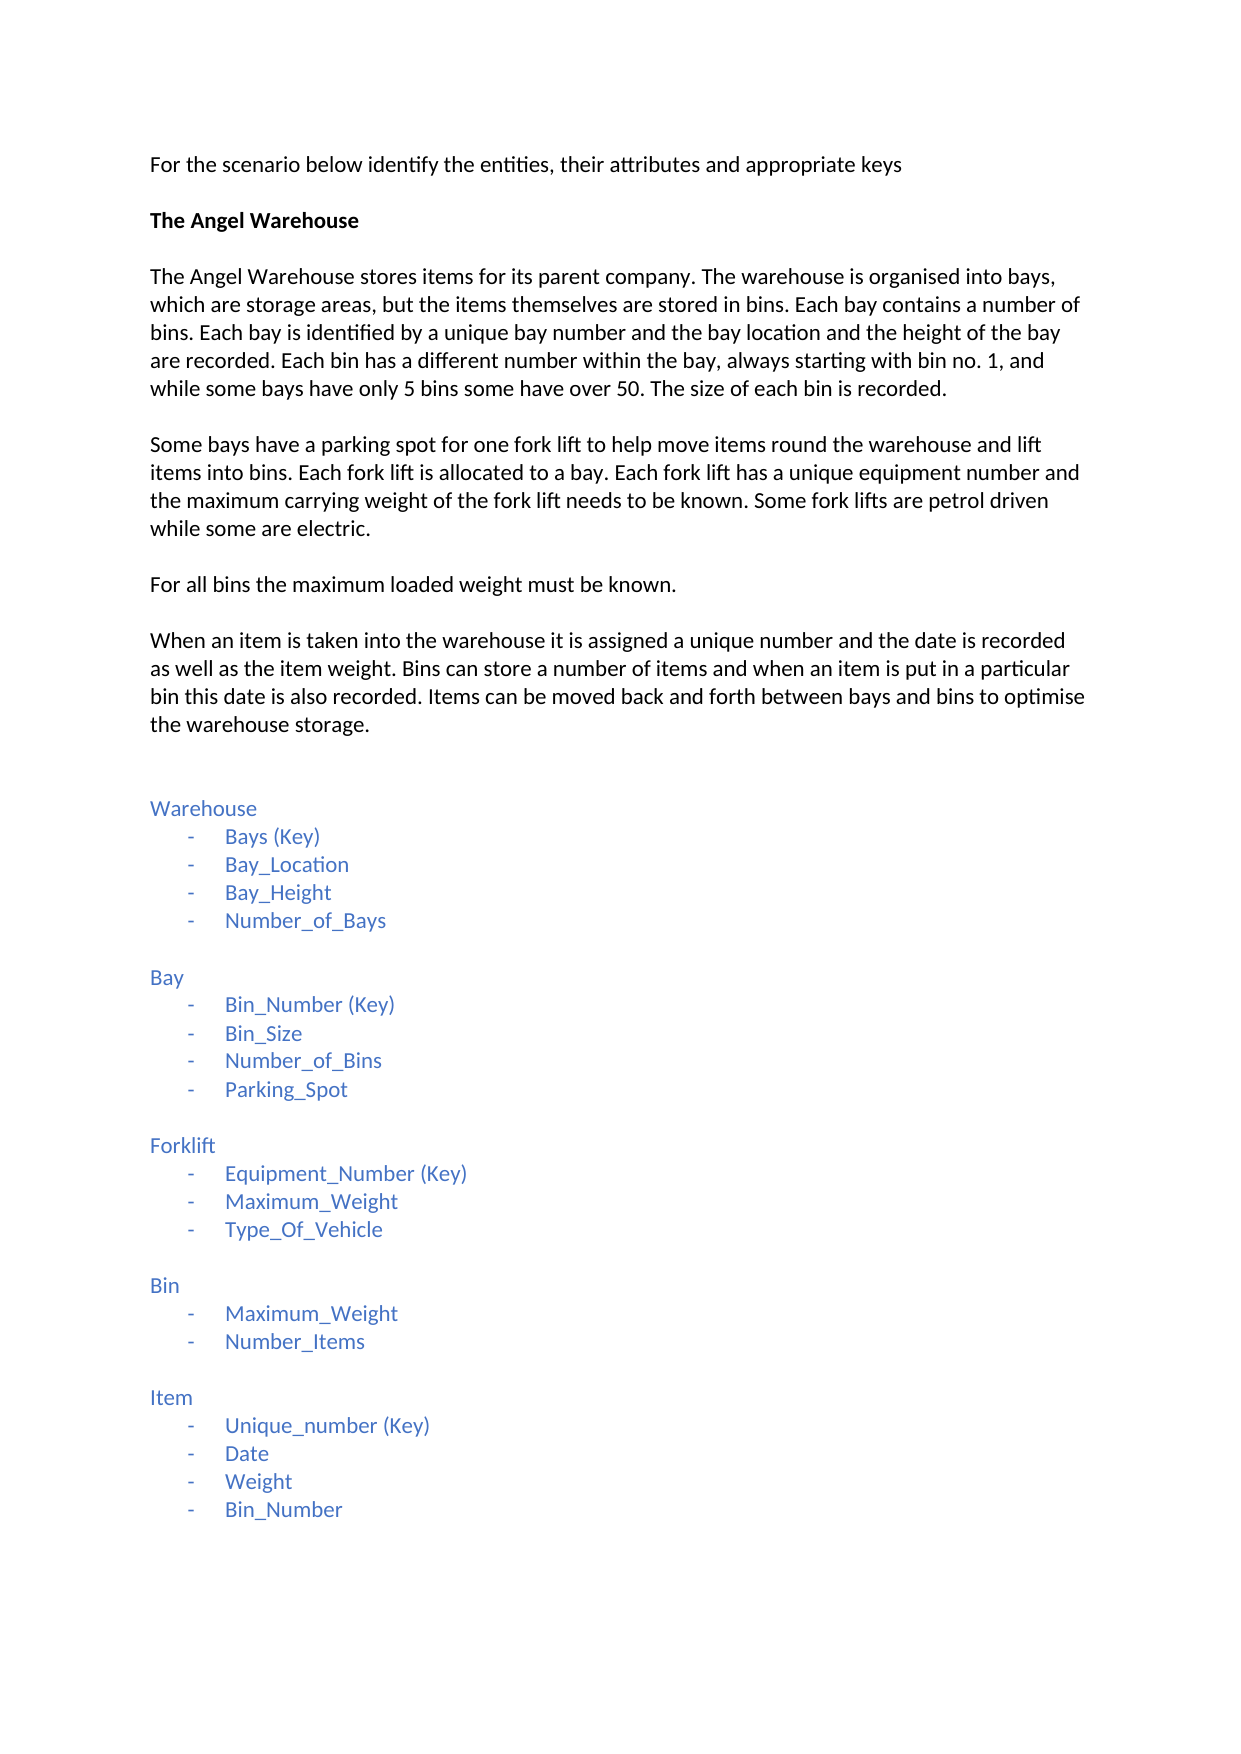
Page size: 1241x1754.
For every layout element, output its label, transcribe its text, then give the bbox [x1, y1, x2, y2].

text The Angel Warehouse [150, 206, 1090, 234]
text The Angel Warehouse stores items for its parent company. The warehouse is organised into bays, which are storage areas, but the items themselves are stored in bins. Each bay contains a number of bins. Each bay is identified by a unique bay number and the bay location and the height of the bay are recorded. Each bin has a different number within the bay, always starting with bin no. 1, and while some bays have only 5 bins some have over 50. The size of each bin is recorded. [150, 262, 1090, 402]
list Equipment_Number (Key) [187, 1159, 1090, 1187]
list Bin_Size [187, 1019, 1090, 1047]
text Forklift [150, 1131, 1090, 1159]
list Unique_number (Key) [187, 1411, 1090, 1439]
list Parking_Spot [187, 1075, 1090, 1103]
text Bin [150, 1271, 1090, 1299]
text For all bins the maximum loaded weight must be known. [150, 570, 1090, 598]
list Maximum_Weight [187, 1299, 1090, 1327]
list Bin_Number [187, 1495, 1090, 1523]
list Bay_Location [187, 851, 1090, 878]
list Bay_Height [187, 878, 1090, 907]
text For the scenario below identify the entities, their attributes and appropriate keys [150, 150, 1090, 178]
text When an item is taken into the warehouse it is assigned a unique number and the date is recorded as well as the item weight. Bins can store a number of items and when an item is put in a particular bin this date is also recorded. Items can be moved back and forth between bays and bins to optimise the warehouse storage. [150, 626, 1090, 738]
list Bays (Key) [187, 822, 1090, 851]
text Some bays have a parking spot for one fork lift to help move items round the warehouse and lift items into bins. Each fork lift is allocated to a bay. Each fork lift has a unique equipment number and the maximum carrying weight of the fork lift needs to be known. Some fork lifts are petrol driven while some are electric. [150, 430, 1090, 542]
list Bin_Number (Key) [187, 991, 1090, 1019]
text Bay [150, 963, 1090, 991]
list Number_of_Bins [187, 1047, 1090, 1075]
list Number_Items [187, 1327, 1090, 1355]
list Number_of_Bays [187, 907, 1090, 934]
list Maximum_Weight [187, 1187, 1090, 1215]
list Type_Of_Vehicle [187, 1215, 1090, 1243]
text Item [150, 1383, 1090, 1411]
list Date [187, 1439, 1090, 1467]
list Weight [187, 1467, 1090, 1495]
text Warehouse [150, 794, 1090, 822]
